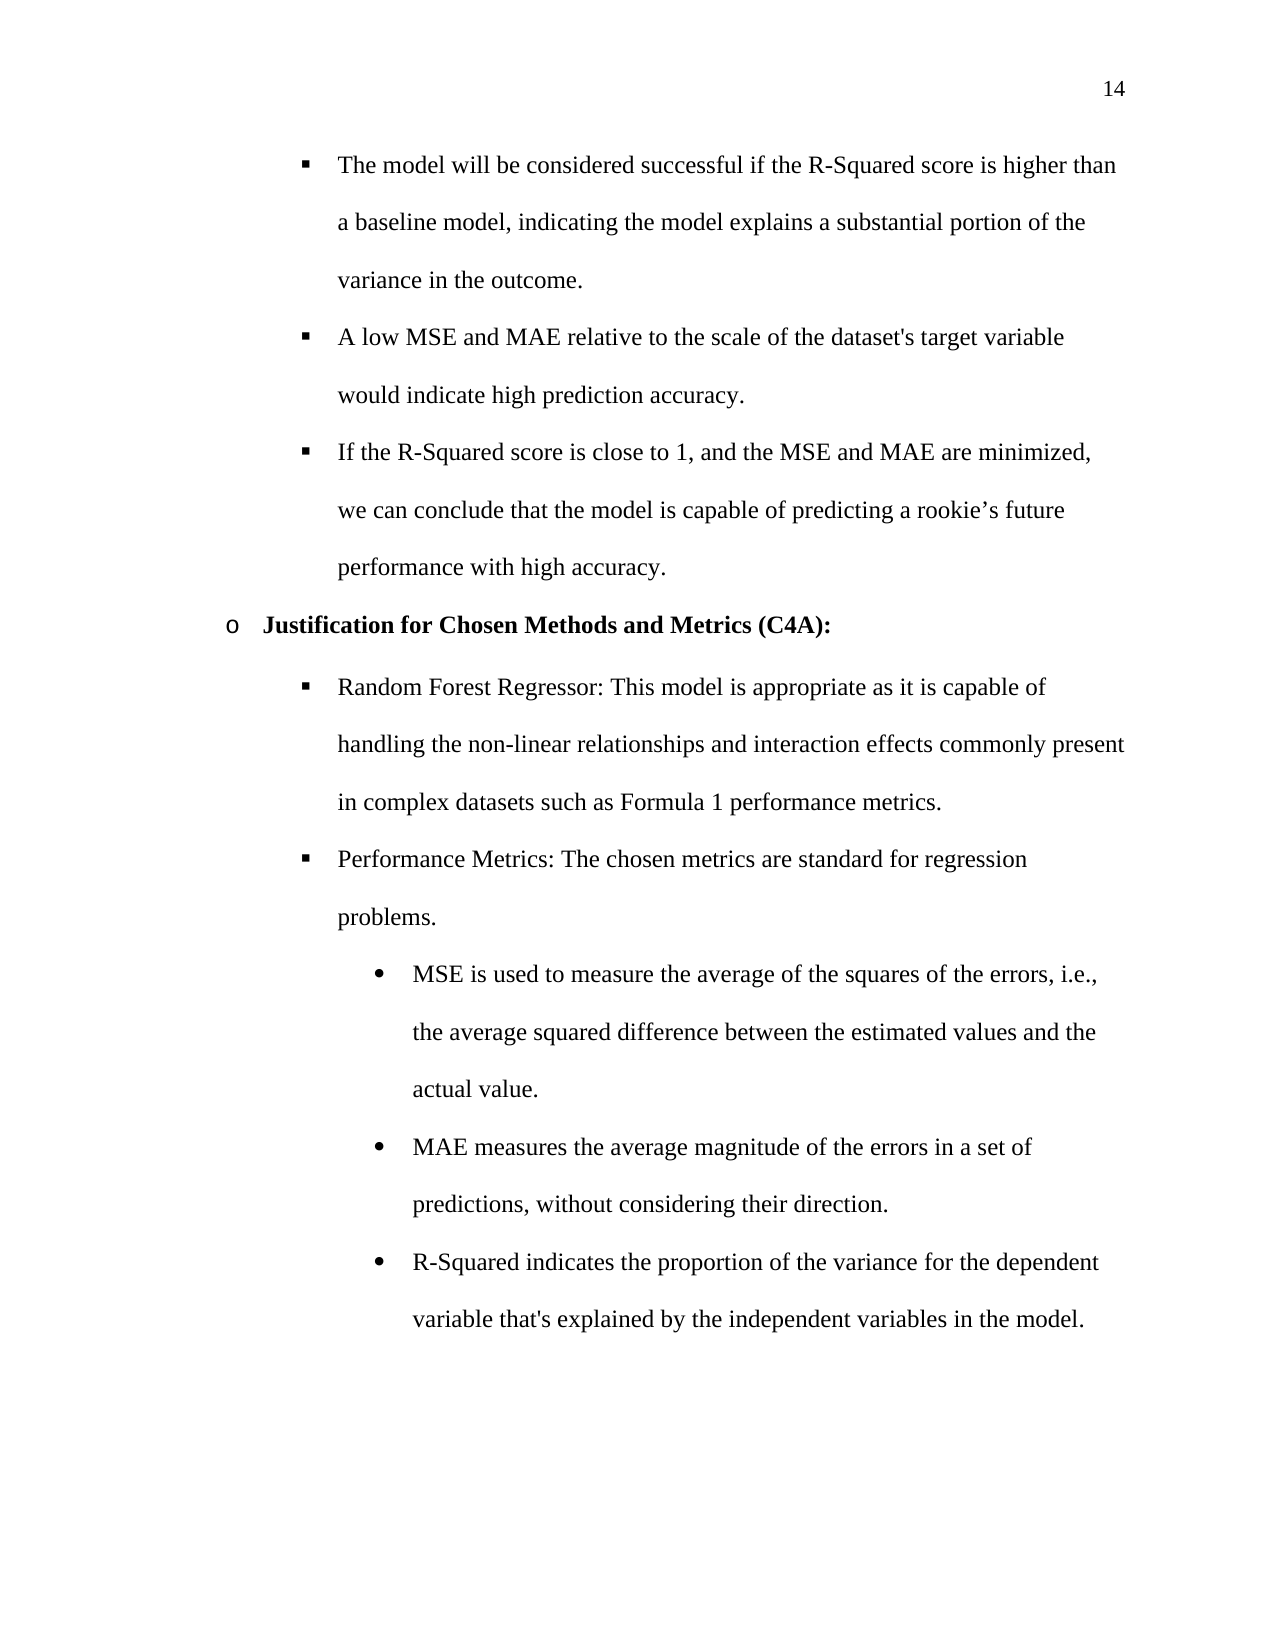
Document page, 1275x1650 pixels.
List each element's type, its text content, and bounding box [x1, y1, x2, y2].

list If the R-Squared score is close to 1, and the MSE and MAE are minimized, we can conclude that the model is capable of predicting a rookie’s future performance with high accuracy. [300, 437, 1125, 581]
list The model will be considered successful if the R-Squared score is higher than a baseline model, indicating the model explains a substantial portion of the variance in the outcome. [300, 150, 1125, 294]
list Random Forest Regressor: This model is appropriate as it is capable of handling the non-linear relationships and interaction effects commonly present in complex datasets such as Formula 1 performance metrics. [300, 672, 1125, 815]
list MSE is used to measure the average of the squares of the errors, i.e., the average squared difference between the estimated values and the actual value. [375, 959, 1125, 1103]
list Performance Metrics: The chosen metrics are standard for regression problems. [300, 844, 1125, 930]
list R-Squared indicates the proportion of the variance for the dependent variable that's explained by the independent variables in the model. [375, 1247, 1125, 1333]
list MAE measures the average magnitude of the errors in a set of predictions, without considering their direction. [375, 1132, 1125, 1218]
list A low MSE and MAE relative to the scale of the dataset's target variable would indicate high prediction accuracy. [300, 322, 1125, 409]
list Justification for Chosen Methods and Metrics (C4A): [225, 610, 1125, 641]
